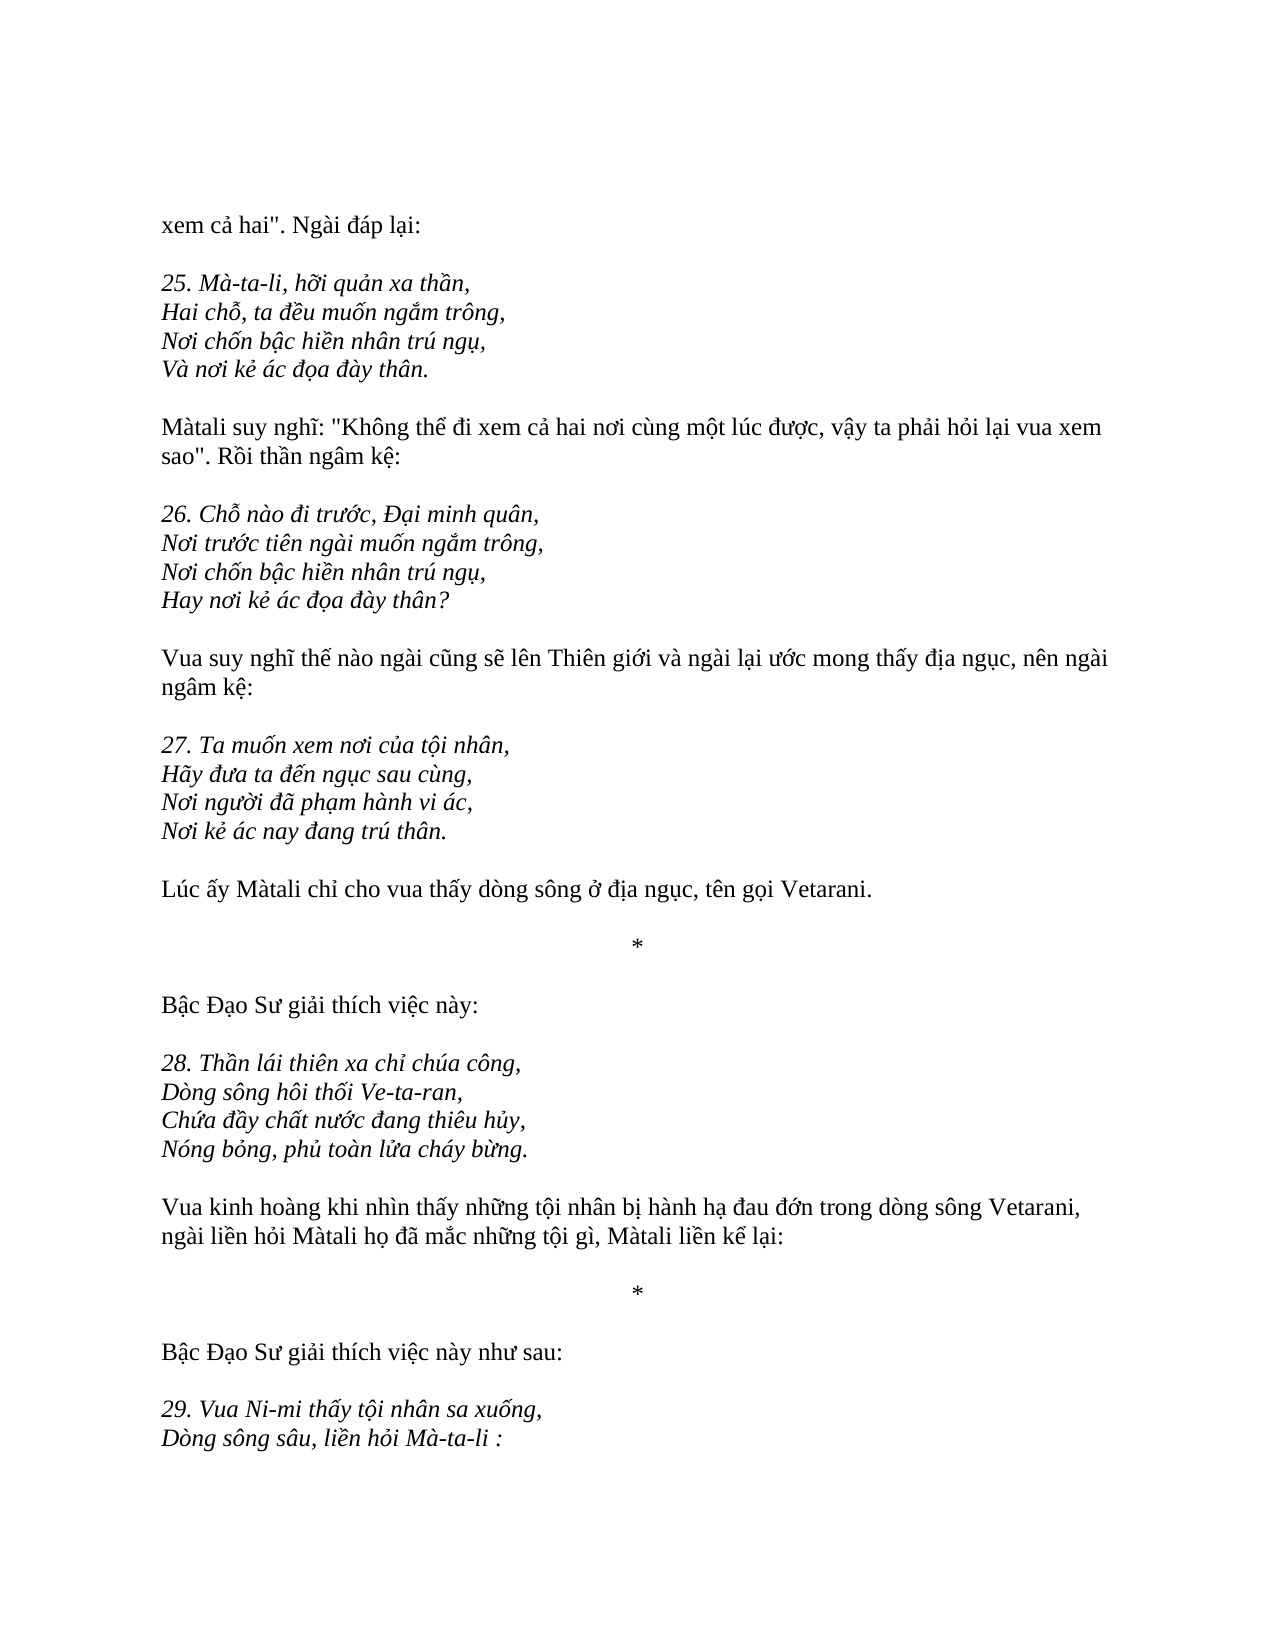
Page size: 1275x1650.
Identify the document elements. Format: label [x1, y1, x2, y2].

table_header [130, 150, 1145, 1483]
